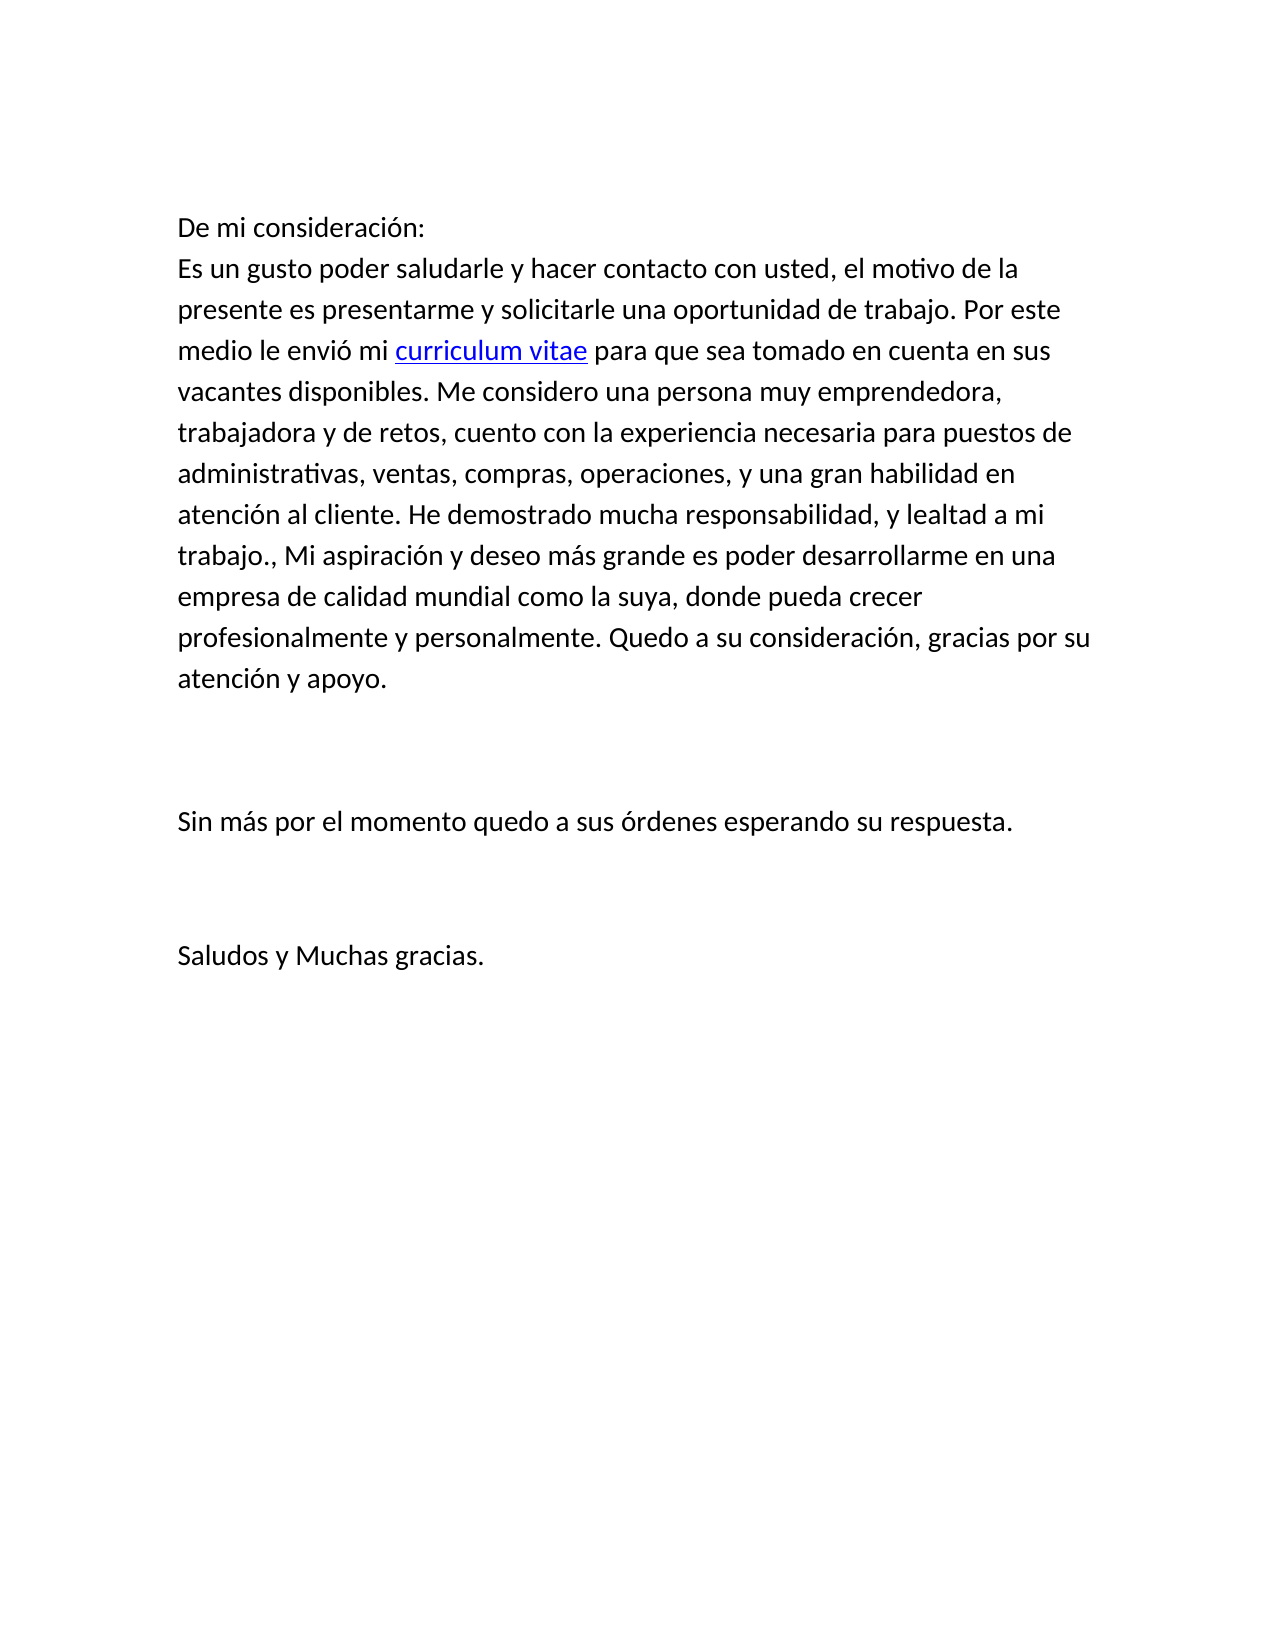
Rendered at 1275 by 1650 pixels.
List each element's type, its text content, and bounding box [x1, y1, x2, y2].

text De mi consideración: Es un gusto poder saludarle y hacer contacto con usted, el motivo de la presente es presentarme y solicitarle una oportunidad de trabajo. Por este medio le envió mi curriculum vitae para que sea tomado en cuenta en sus vacantes disponibles. Me considero una persona muy emprendedora, trabajadora y de retos, cuento con la experiencia necesaria para puestos de administrativas, ventas, compras, operaciones, y una gran habilidad en atención al cliente. He demostrado mucha responsabilidad, y lealtad a mi trabajo., Mi aspiración y deseo más grande es poder desarrollarme en una empresa de calidad mundial como la suya, donde pueda crecer profesionalmente y personalmente. Quedo a su consideración, gracias por su atención y apoyo. [177, 209, 1098, 695]
text Saludos y Muchas gracias. [177, 896, 1098, 973]
text Sin más por el momento quedo a sus órdenes esperando su respuesta. [177, 721, 1098, 871]
